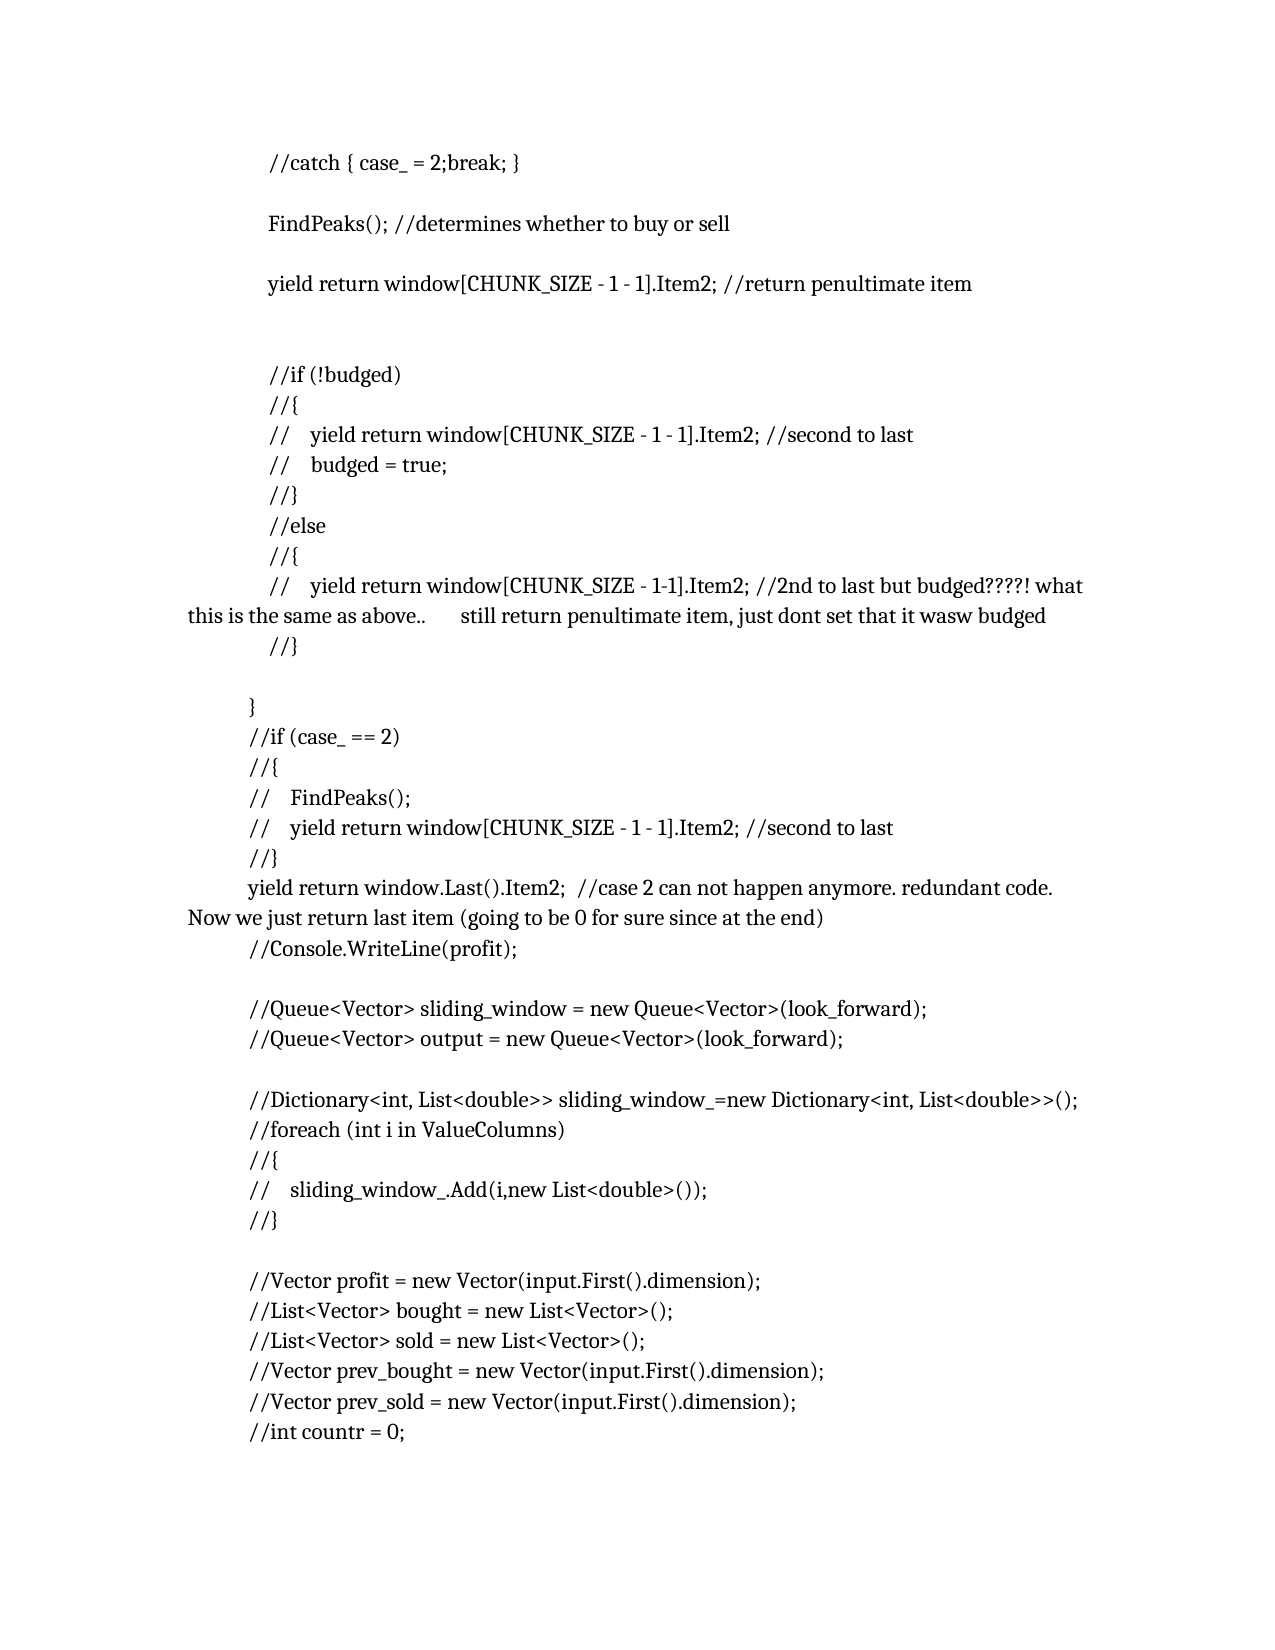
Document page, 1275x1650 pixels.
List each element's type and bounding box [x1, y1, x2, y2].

text [187, 150, 1087, 1475]
